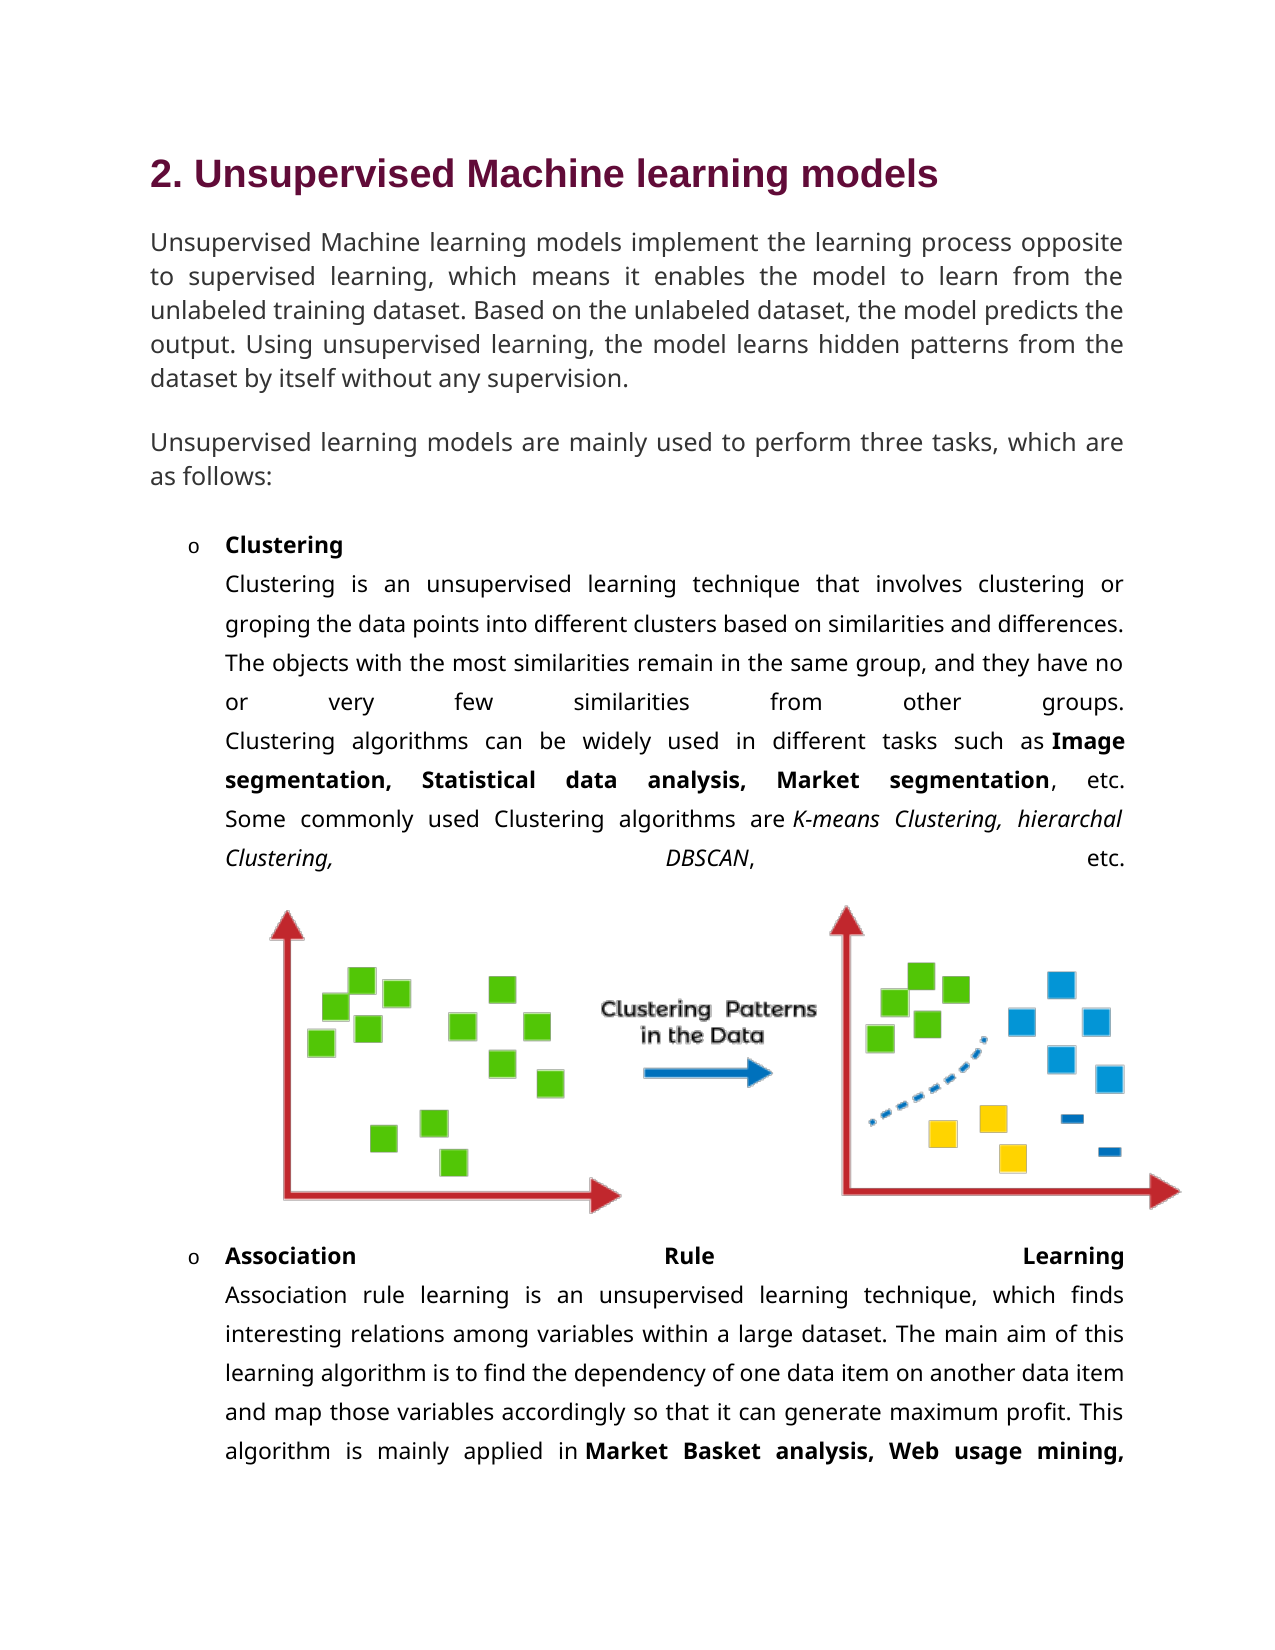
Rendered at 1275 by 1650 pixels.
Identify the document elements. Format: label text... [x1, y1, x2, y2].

text Unsupervised learning models are mainly used to perform three tasks, which are as follows: [150, 424, 1125, 492]
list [187, 1232, 1125, 1466]
text Unsupervised Machine learning models implement the learning process opposite to supervised learning, which means it enables the model to learn from the unlabeled training dataset. Based on the unlabeled dataset, the model predicts the output. Using unsupervised learning, the model learns hidden patterns from the dataset by itself without any supervision. [150, 225, 1125, 395]
picture [225, 873, 1200, 1226]
subtitle 2. Unsupervised Machine learning models [150, 150, 1125, 196]
